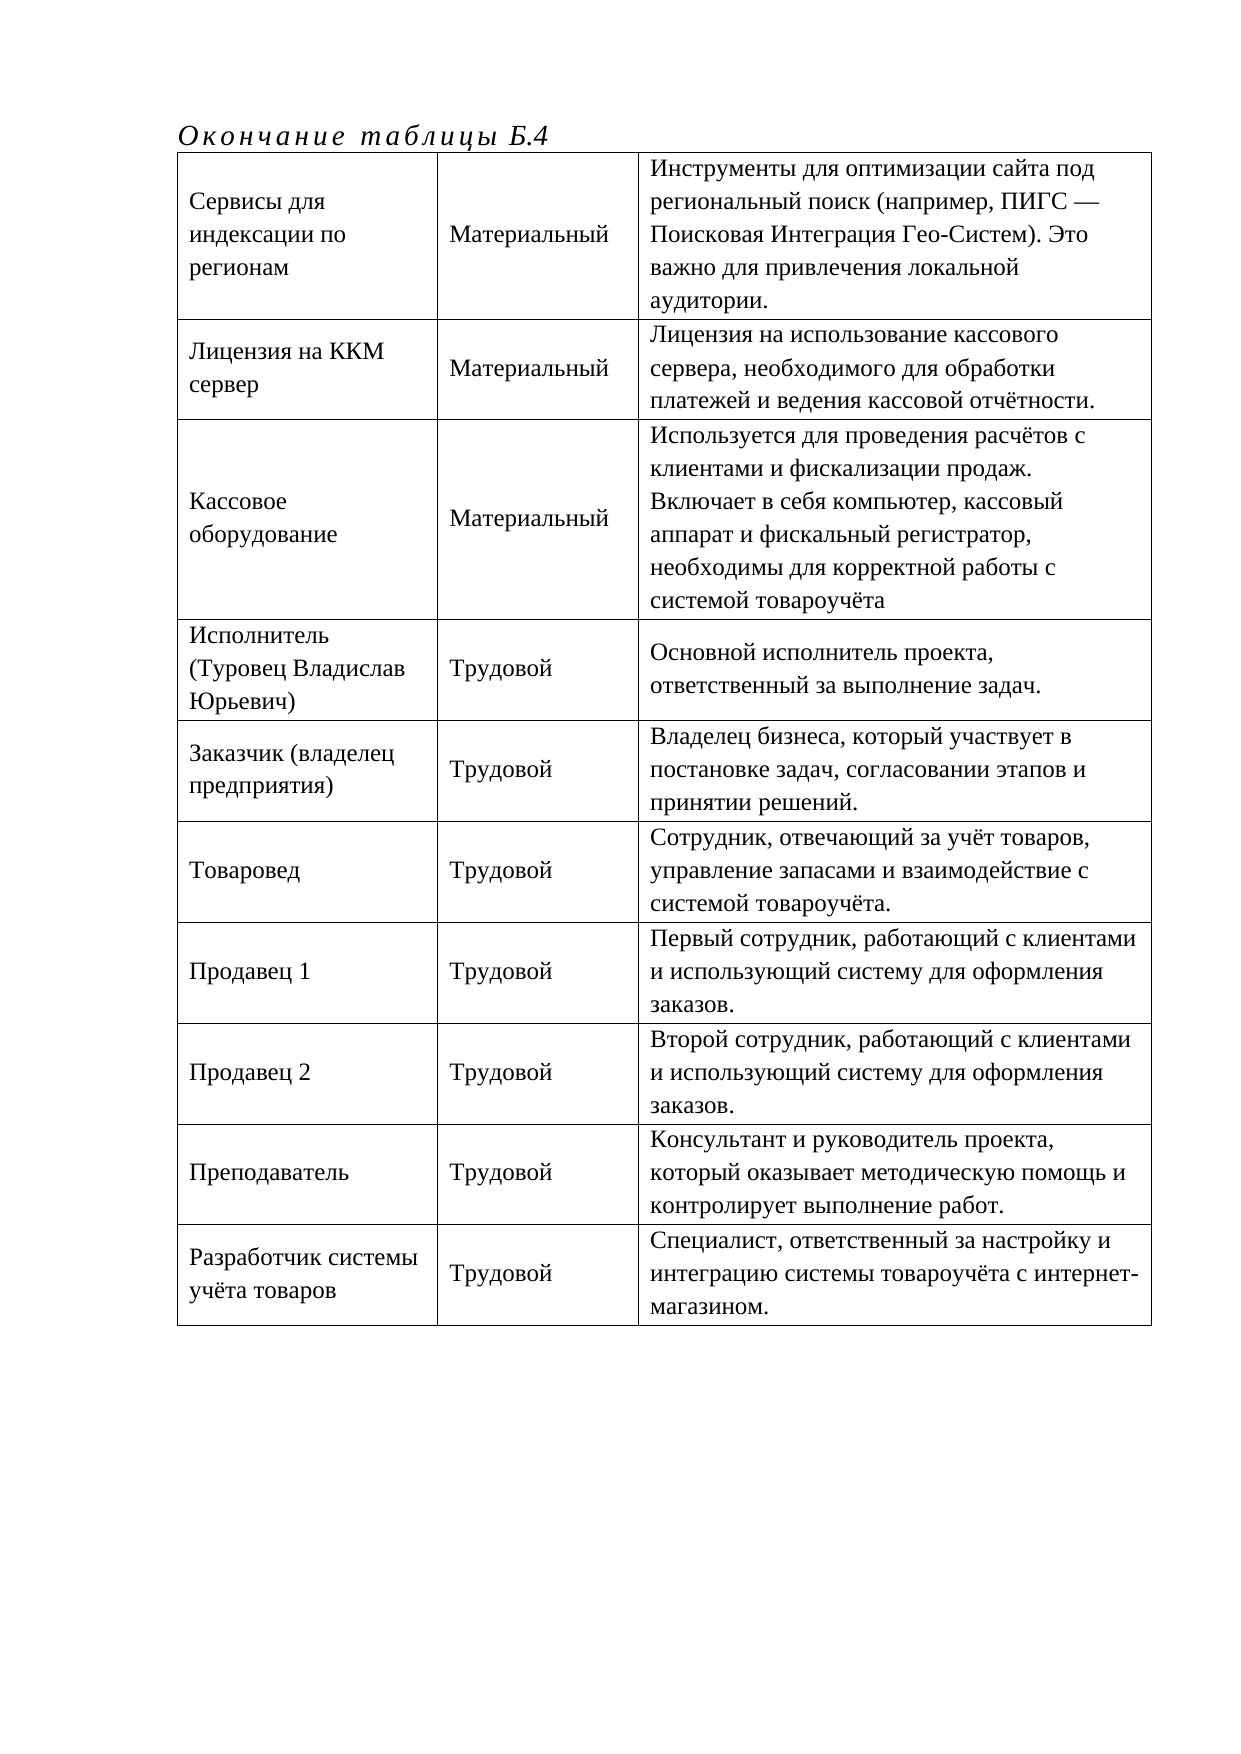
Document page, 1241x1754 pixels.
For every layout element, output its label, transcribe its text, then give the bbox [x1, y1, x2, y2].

table_header Материальный [438, 153, 638, 318]
table_cell Трудовой [438, 1024, 638, 1123]
table_cell Кассовое оборудование [178, 420, 437, 619]
table_cell Заказчик (владелец предприятия) [178, 721, 437, 821]
table_cell Материальный [438, 420, 638, 619]
table_cell Специалист, ответственный за настройку и интеграцию системы товароучёта с интернет-магазином. [639, 1225, 1151, 1325]
table_cell Владелец бизнеса, который участвует в постановке задач, согласовании этапов и принятии решений. [639, 721, 1151, 821]
table_cell Сотрудник, отвечающий за учёт товаров, управление запасами и взаимодействие с системой товароучёта. [639, 822, 1151, 922]
table_cell Разработчик системы учёта товаров [178, 1225, 437, 1325]
table_cell Основной исполнитель проекта, ответственный за выполнение задач. [639, 620, 1151, 720]
table_cell Исполнитель (Туровец Владислав Юрьевич) [178, 620, 437, 720]
table_cell Трудовой [438, 923, 638, 1023]
table_cell Трудовой [438, 1125, 638, 1224]
table_cell Лицензия на ККМ сервер [178, 320, 437, 419]
table_cell Используется для проведения расчётов с клиентами и фискализации продаж. Включает в себя компьютер, кассовый аппарат и фискальный регистратор, необходимы для корректной работы с системой товароучёта [639, 420, 1151, 619]
table_cell Трудовой [438, 721, 638, 821]
table_cell Трудовой [438, 822, 638, 922]
text Окончание таблицы Б.4 [177, 118, 1152, 152]
table_cell Консультант и руководитель проекта, который оказывает методическую помощь и контролирует выполнение работ. [639, 1125, 1151, 1224]
table_cell Трудовой [438, 1225, 638, 1325]
table_cell Продавец 2 [178, 1024, 437, 1123]
table_cell Материальный [438, 320, 638, 419]
table_cell Преподаватель [178, 1125, 437, 1224]
table_cell Товаровед [178, 822, 437, 922]
table_cell Первый сотрудник, работающий с клиентами и использующий систему для оформления заказов. [639, 923, 1151, 1023]
table_cell Лицензия на использование кассового сервера, необходимого для обработки платежей и ведения кассовой отчётности. [639, 320, 1151, 419]
table_header Сервисы для индексации по регионам [178, 153, 437, 318]
table_cell Трудовой [438, 620, 638, 720]
table_header Инструменты для оптимизации сайта под региональный поиск (например, ПИГС — Поисковая Интеграция Гео-Систем). Это важно для привлечения локальной аудитории. [639, 153, 1151, 318]
table_cell Продавец 1 [178, 923, 437, 1023]
table_cell Второй сотрудник, работающий с клиентами и использующий систему для оформления заказов. [639, 1024, 1151, 1123]
